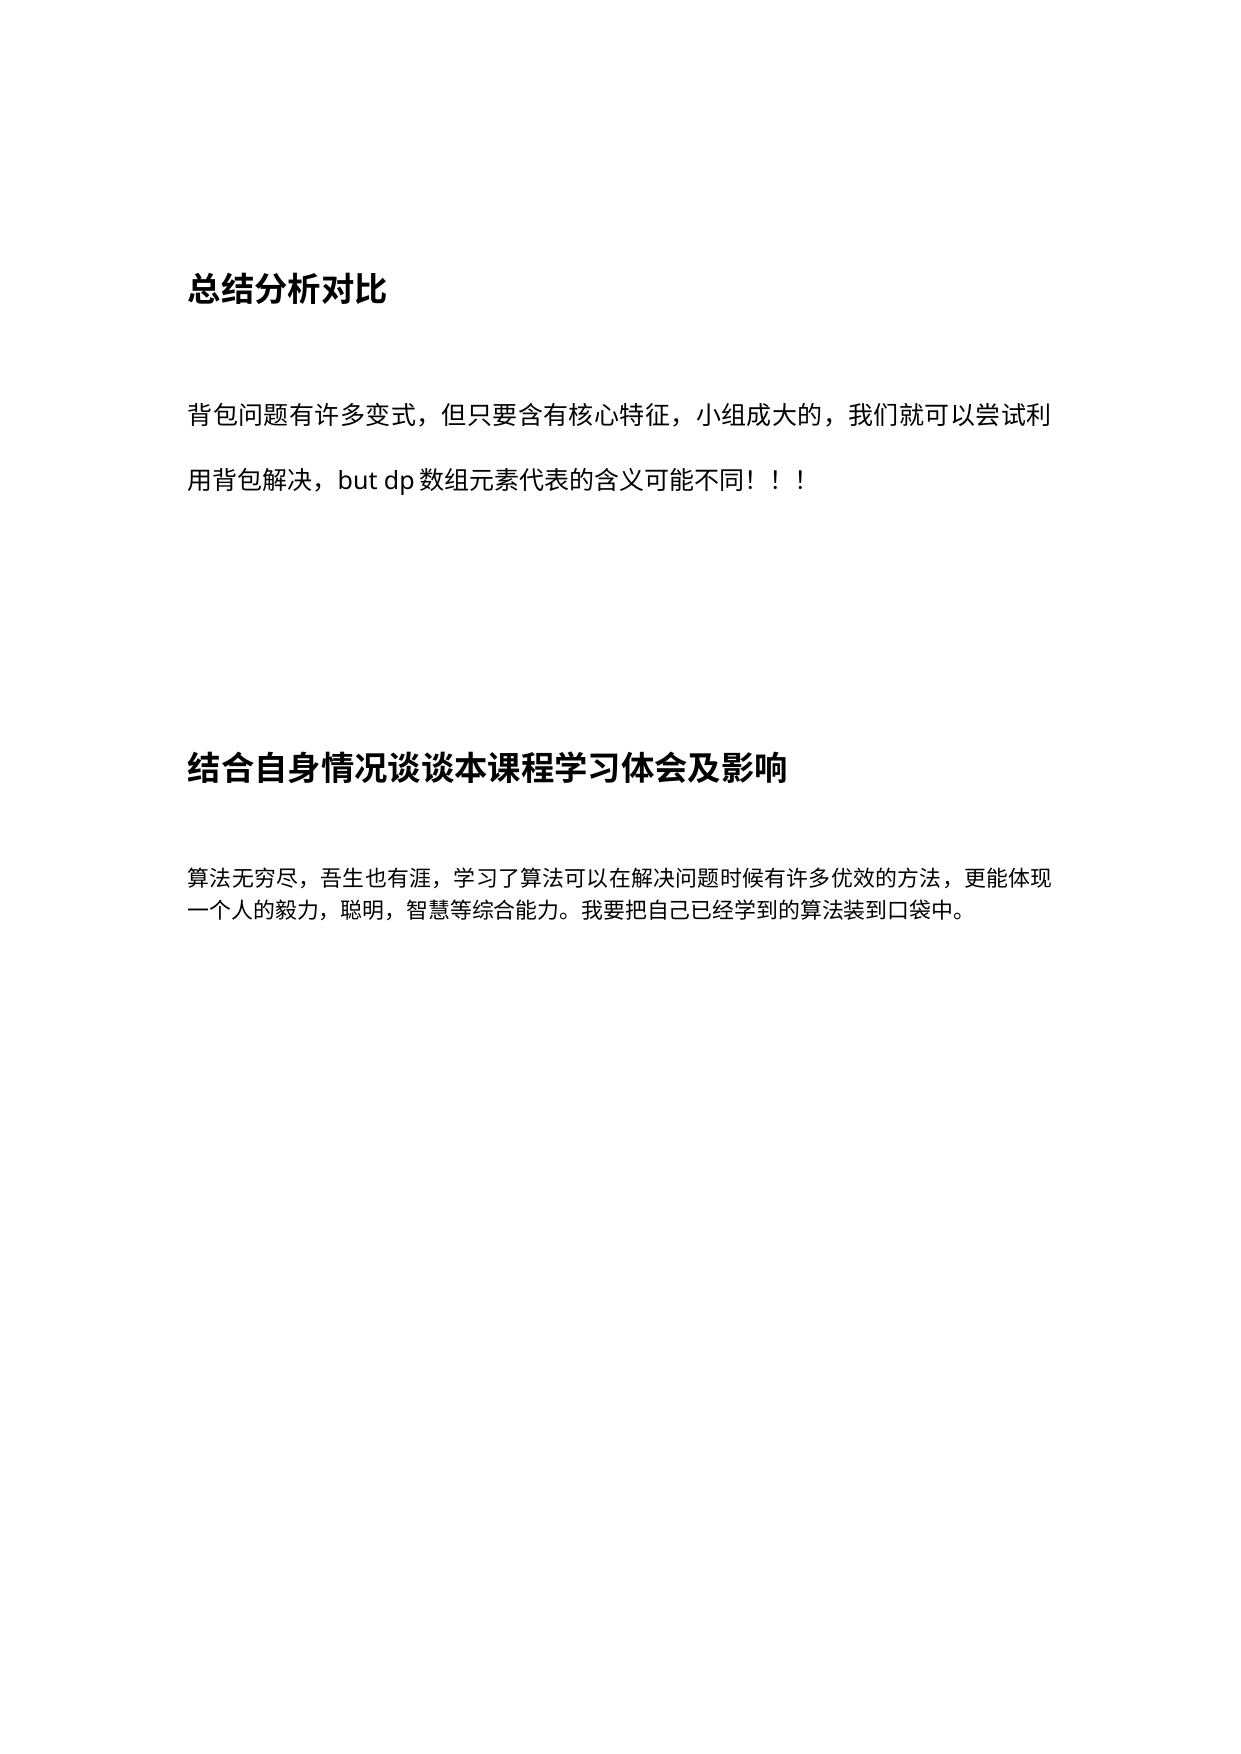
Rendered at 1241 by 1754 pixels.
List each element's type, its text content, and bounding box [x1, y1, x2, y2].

subtitle 总结分析对比 [187, 254, 1053, 319]
text 算法无穷尽，吾生也有涯，学习了算法可以在解决问题时候有许多优效的方法，更能体现一个人的毅力，聪明，智慧等综合能力。我要把自己已经学到的算法装到口袋中。 [187, 861, 1053, 926]
text 背包问题有许多变式，但只要含有核心特征，小组成大的，我们就可以尝试利用背包解决，but dp数组元素代表的含义可能不同！！！ [187, 381, 1053, 511]
subtitle 结合自身情况谈谈本课程学习体会及影响 [187, 733, 1053, 798]
